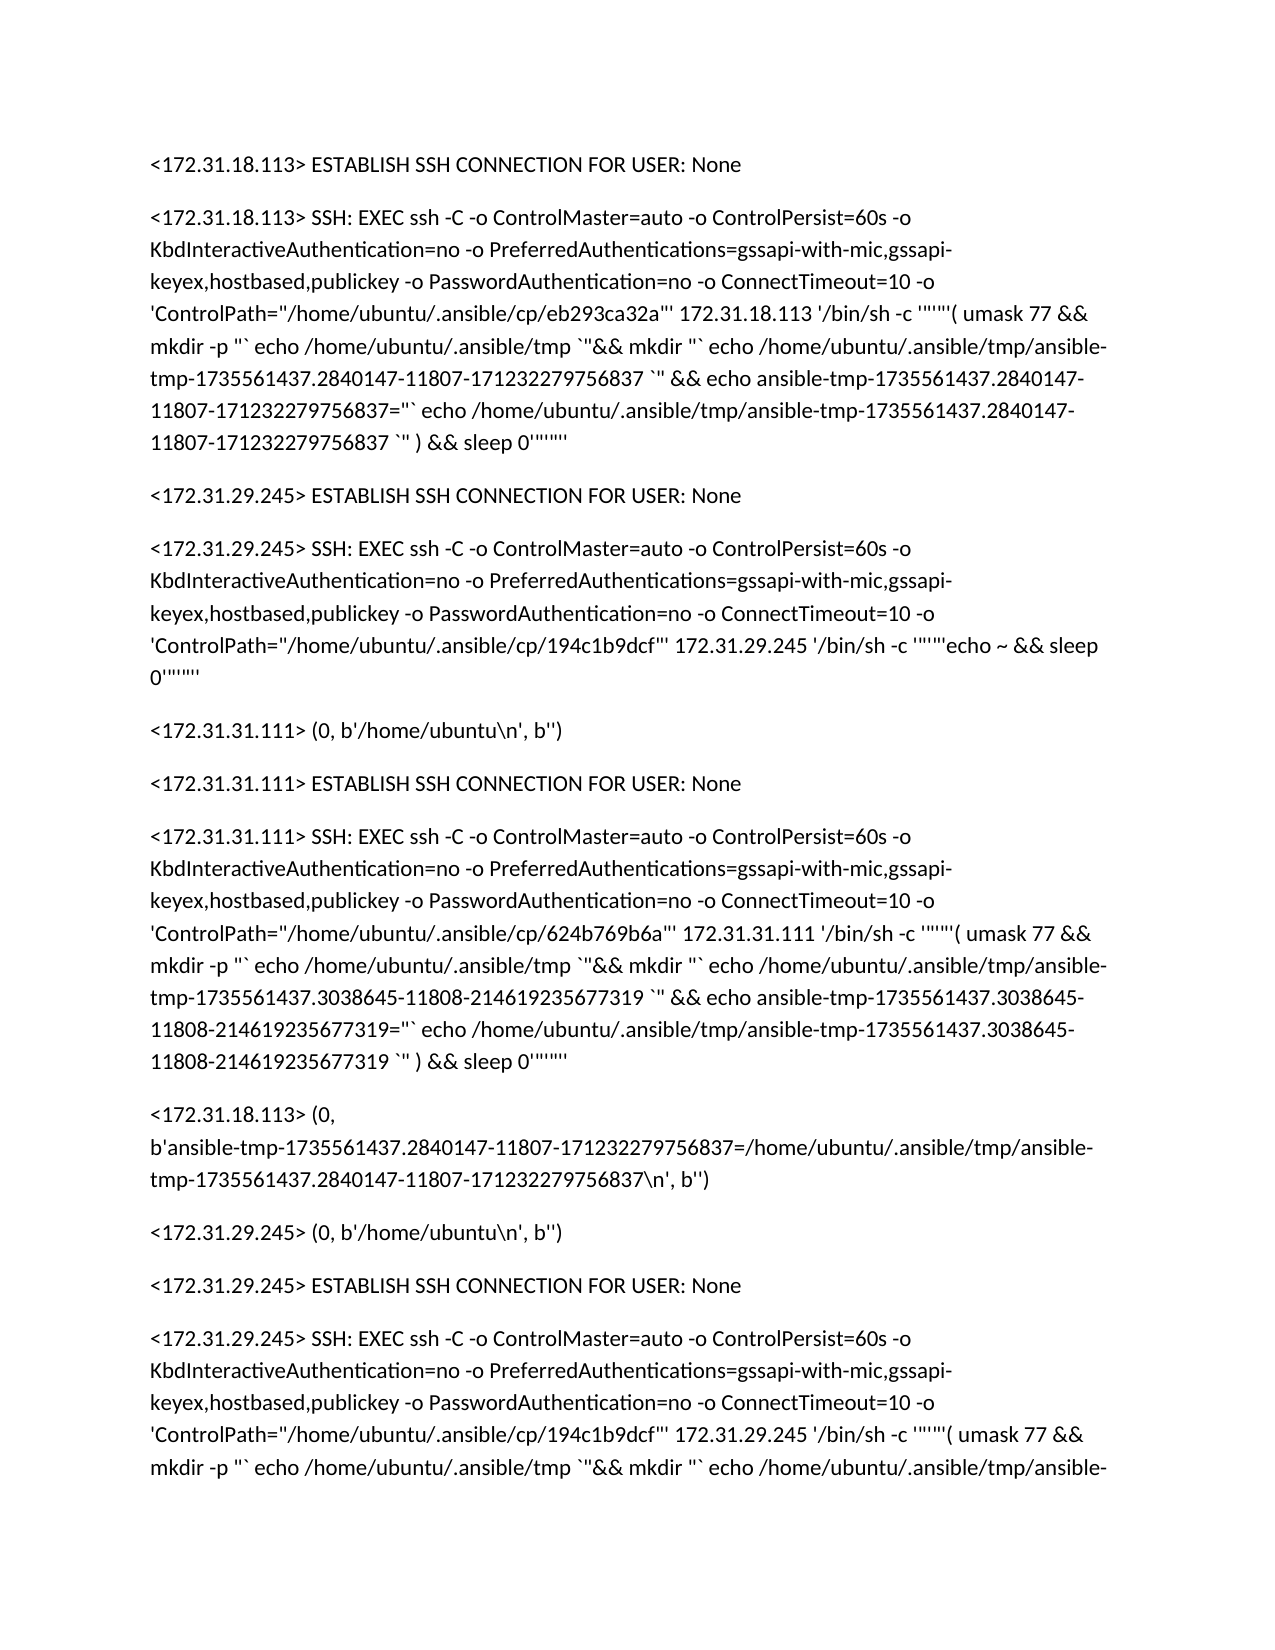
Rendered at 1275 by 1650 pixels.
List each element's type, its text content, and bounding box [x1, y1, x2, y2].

text <172.31.29.245> ESTABLISH SSH CONNECTION FOR USER: None [150, 1271, 1125, 1299]
text <172.31.18.113> ESTABLISH SSH CONNECTION FOR USER: None [150, 150, 1125, 178]
text <172.31.29.245> SSH: EXEC ssh -C -o ControlMaster=auto -o ControlPersist=60s -o KbdInteractiveAuthentication=no -o PreferredAuthentications=gssapi-with-mic,gssapi-keyex,hostbased,publickey -o PasswordAuthentication=no -o ConnectTimeout=10 -o 'ControlPath="/home/ubuntu/.ansible/cp/194c1b9dcf"' 172.31.29.245 '/bin/sh -c '"'"'echo ~ && sleep 0'"'"'' [150, 534, 1125, 691]
text <172.31.18.113> SSH: EXEC ssh -C -o ControlMaster=auto -o ControlPersist=60s -o KbdInteractiveAuthentication=no -o PreferredAuthentications=gssapi-with-mic,gssapi-keyex,hostbased,publickey -o PasswordAuthentication=no -o ConnectTimeout=10 -o 'ControlPath="/home/ubuntu/.ansible/cp/eb293ca32a"' 172.31.18.113 '/bin/sh -c '"'"'( umask 77 && mkdir -p "` echo /home/ubuntu/.ansible/tmp `"&& mkdir "` echo /home/ubuntu/.ansible/tmp/ansible-tmp-1735561437.2840147-11807-171232279756837 `" && echo ansible-tmp-1735561437.2840147-11807-171232279756837="` echo /home/ubuntu/.ansible/tmp/ansible-tmp-1735561437.2840147-11807-171232279756837 `" ) && sleep 0'"'"'' [150, 203, 1125, 456]
text <172.31.18.113> (0, b'ansible-tmp-1735561437.2840147-11807-171232279756837=/home/ubuntu/.ansible/tmp/ansible-tmp-1735561437.2840147-11807-171232279756837\n', b'') [150, 1101, 1125, 1193]
text <172.31.31.111> SSH: EXEC ssh -C -o ControlMaster=auto -o ControlPersist=60s -o KbdInteractiveAuthentication=no -o PreferredAuthentications=gssapi-with-mic,gssapi-keyex,hostbased,publickey -o PasswordAuthentication=no -o ConnectTimeout=10 -o 'ControlPath="/home/ubuntu/.ansible/cp/624b769b6a"' 172.31.31.111 '/bin/sh -c '"'"'( umask 77 && mkdir -p "` echo /home/ubuntu/.ansible/tmp `"&& mkdir "` echo /home/ubuntu/.ansible/tmp/ansible-tmp-1735561437.3038645-11808-214619235677319 `" && echo ansible-tmp-1735561437.3038645-11808-214619235677319="` echo /home/ubuntu/.ansible/tmp/ansible-tmp-1735561437.3038645-11808-214619235677319 `" ) && sleep 0'"'"'' [150, 822, 1125, 1076]
text <172.31.31.111> (0, b'/home/ubuntu\n', b'') [150, 716, 1125, 744]
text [150, 1324, 1125, 1481]
text <172.31.29.245> ESTABLISH SSH CONNECTION FOR USER: None [150, 481, 1125, 509]
text <172.31.31.111> ESTABLISH SSH CONNECTION FOR USER: None [150, 769, 1125, 797]
text <172.31.29.245> (0, b'/home/ubuntu\n', b'') [150, 1218, 1125, 1246]
